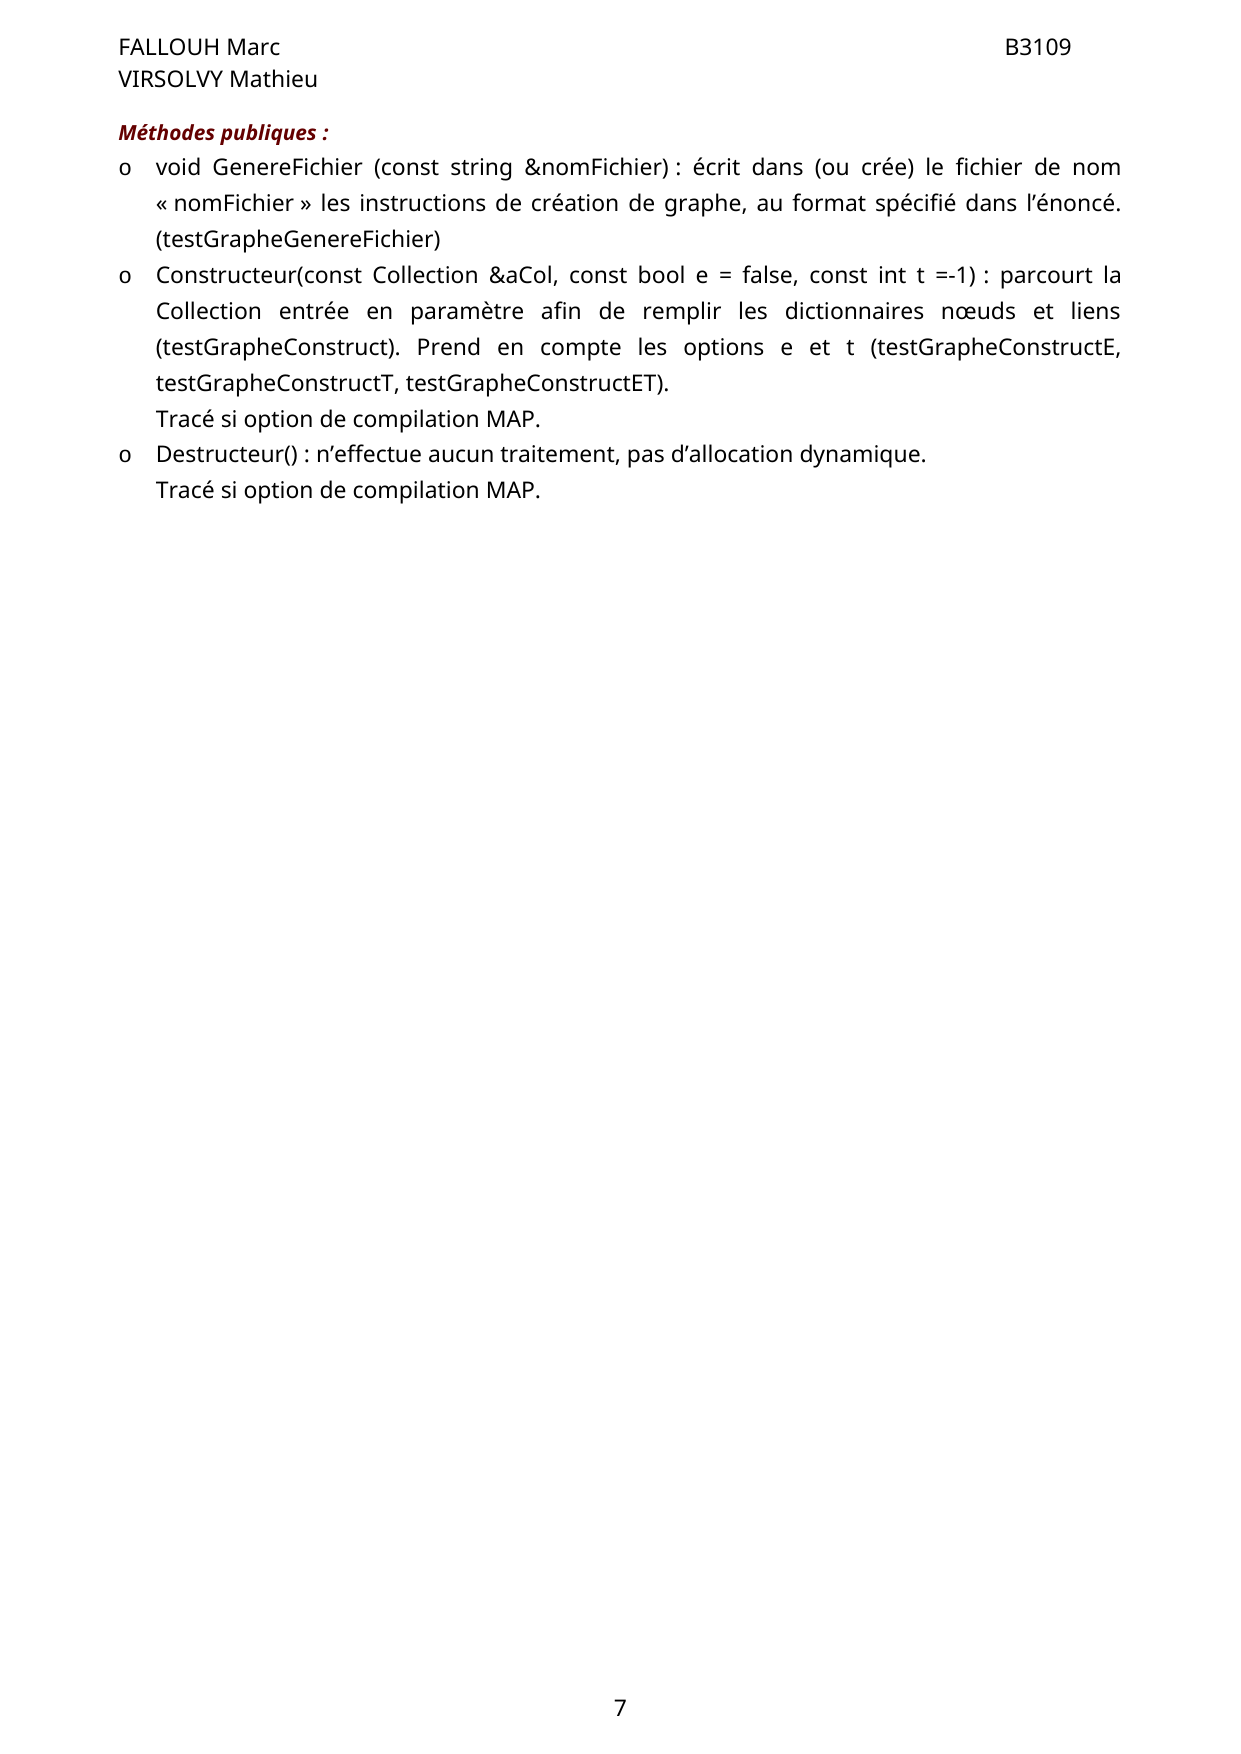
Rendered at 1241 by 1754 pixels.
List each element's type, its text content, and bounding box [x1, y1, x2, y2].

list Destructeur() : n’effectue aucun traitement, pas d’allocation dynamique. [118, 438, 1122, 470]
list Tracé si option de compilation MAP. [156, 474, 1122, 506]
text Méthodes publiques : [118, 118, 1122, 147]
list Tracé si option de compilation MAP. [156, 402, 1122, 434]
list Constructeur(const Collection &aCol, const bool e = false, const int t =-1) : parcourt la Collection entrée en paramètre afin de remplir les dictionnaires nœuds et liens (testGrapheConstruct). Prend en compte les options e et t (testGrapheConstructE, testGrapheConstructT, testGrapheConstructET). [118, 259, 1122, 398]
list void GenereFichier (const string &nomFichier) : écrit dans (ou crée) le fichier de nom « nomFichier » les instructions de création de graphe, au format spécifié dans l’énoncé. (testGrapheGenereFichier) [118, 151, 1122, 254]
